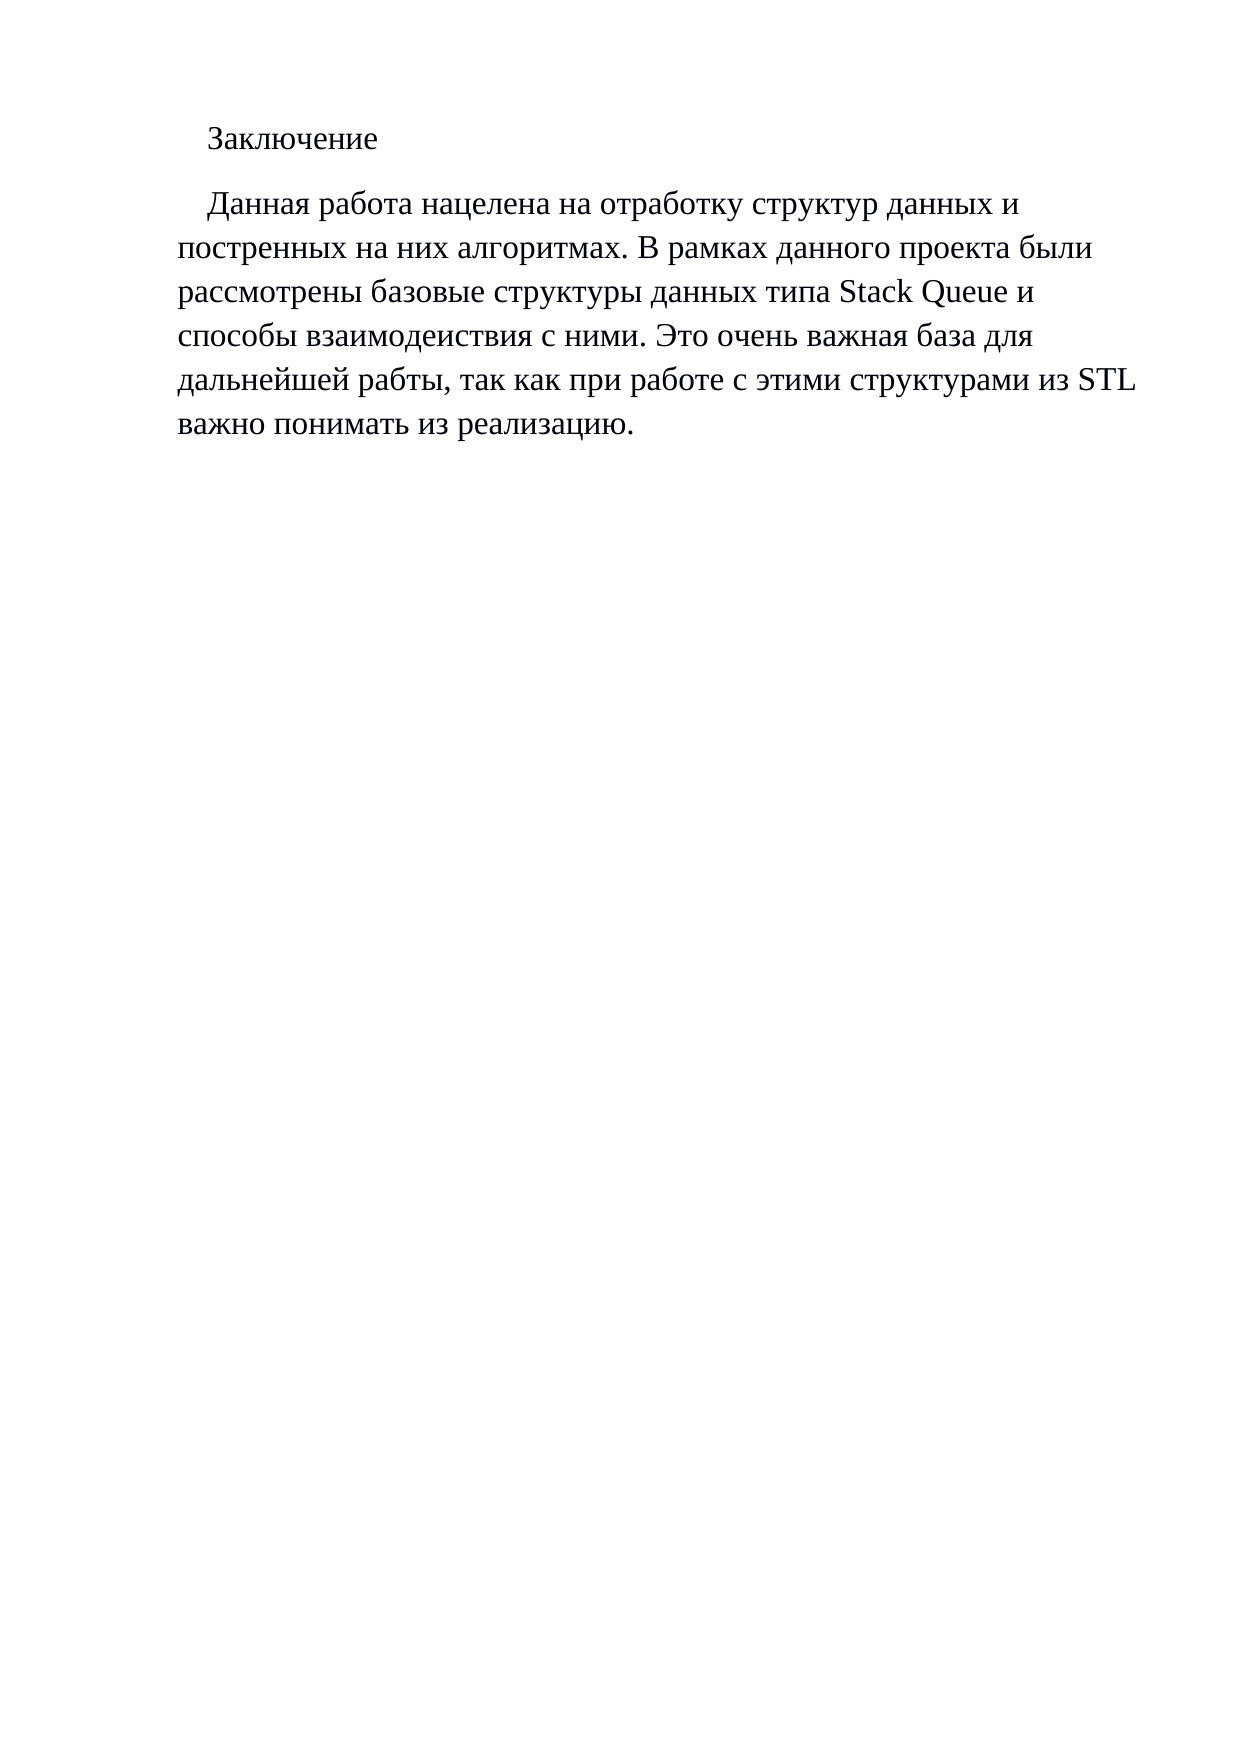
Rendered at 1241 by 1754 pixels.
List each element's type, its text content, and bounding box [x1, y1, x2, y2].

text Заключение [177, 118, 1152, 156]
text Данная работа нацелена на отработку структур данных и постренных на них алгоритмах. В рамках данного проекта были рассмотрены базовые структуры данных типа Stack Queue и способы взаимодеиствия с ними. Это очень важная база для дальнейшей рабты, так как при работе с этими структурами из STL важно понимать из реализацию. [177, 183, 1152, 442]
